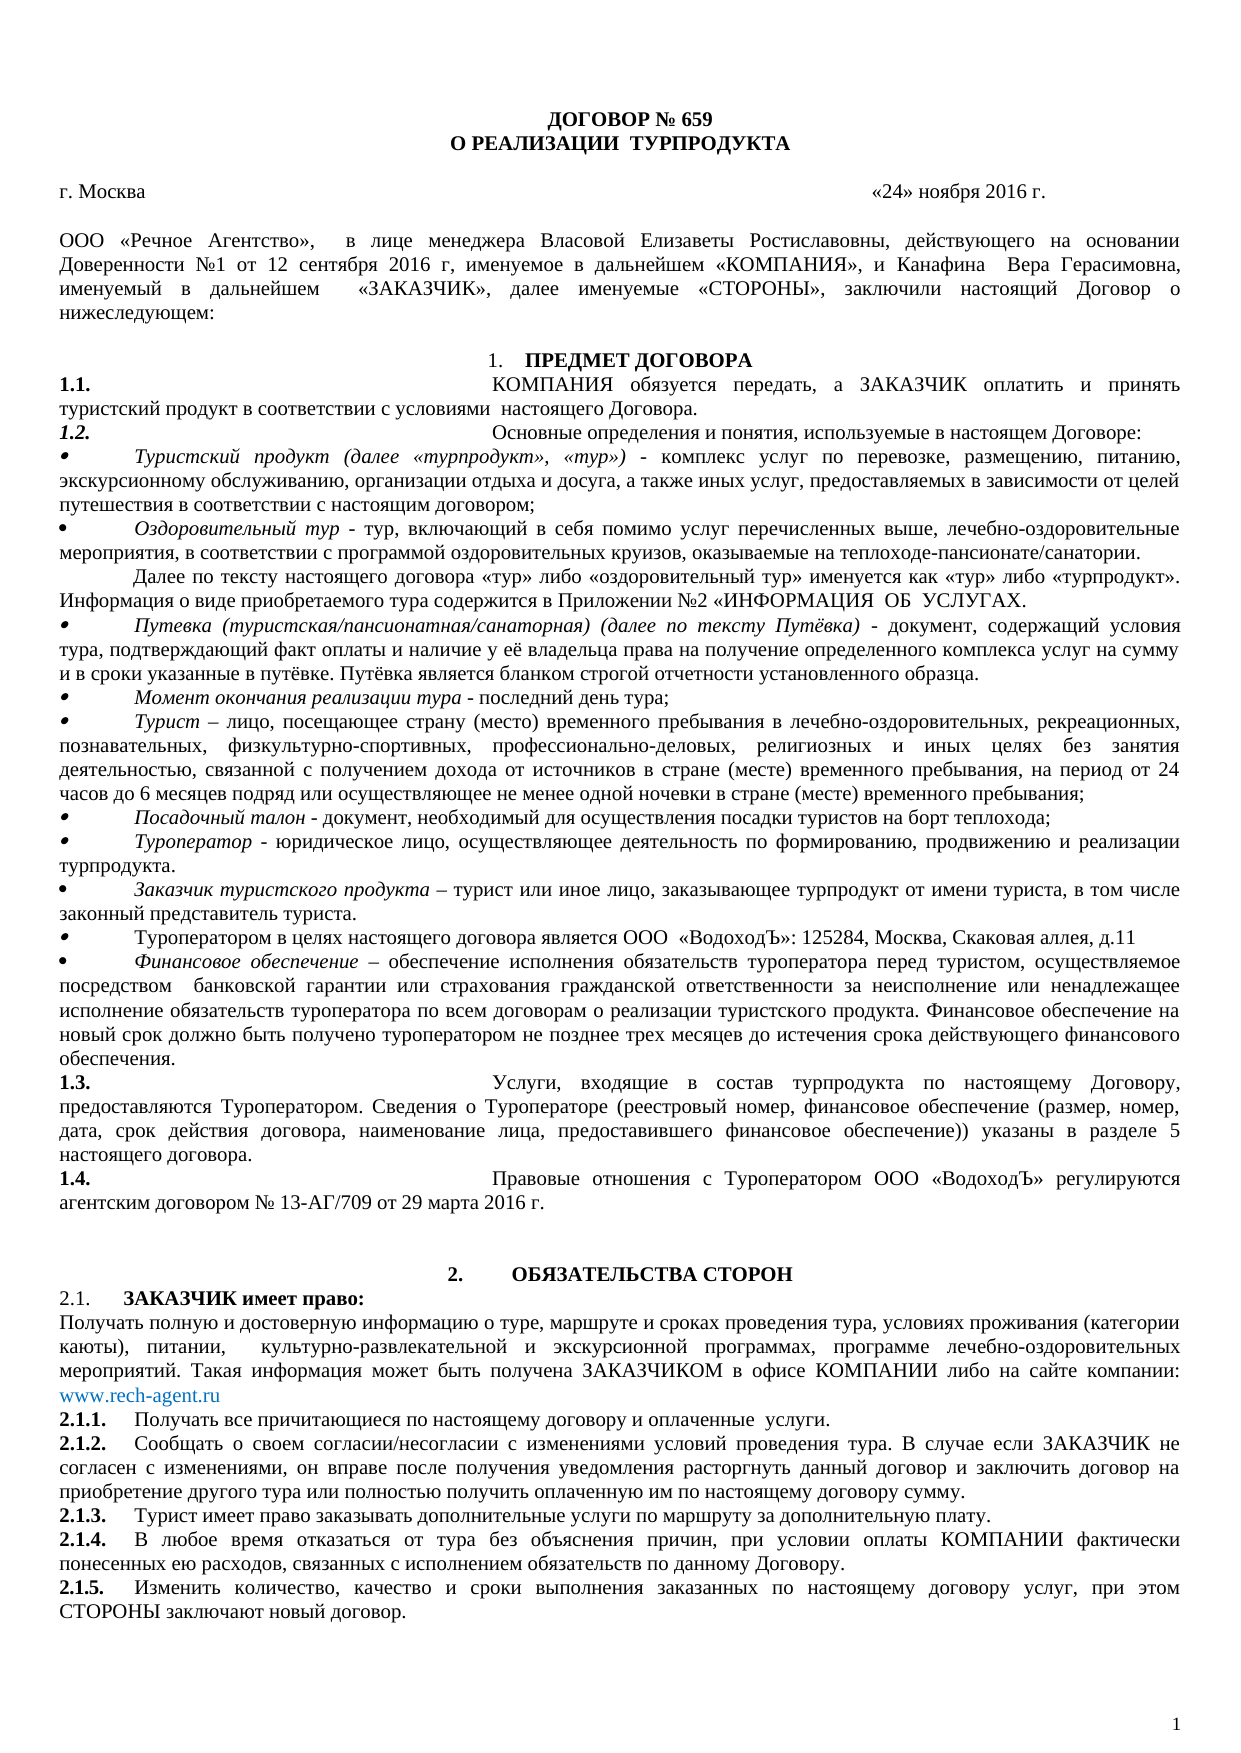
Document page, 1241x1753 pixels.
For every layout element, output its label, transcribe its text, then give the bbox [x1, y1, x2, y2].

subtitle О РЕАЛИЗАЦИИ ТУРПРОДУКТА [59, 131, 1181, 155]
list Финансовое обеспечение – обеспечение исполнения обязательств туроператора перед туристом, осуществляемое посредством банковской гарантии или страхования гражданской ответственности за неисполнение или ненадлежащее исполнение обязательств туроператора по всем договорам о реализации туристского продукта. Финансовое обеспечение на новый срок должно быть получено туроператором не позднее трех месяцев до истечения срока действующего финансового обеспечения. [59, 949, 1181, 1070]
list Туроператор - юридическое лицо, осуществляющее деятельность по формированию, продвижению и реализации турпродукта. [59, 829, 1181, 877]
list Туристский продукт (далее «турпродукт», «тур») - комплекс услуг по перевозке, размещению, питанию, экскурсионному обслуживанию, организации отдыха и досуга, а также иных услуг, предоставляемых в зависимости от целей путешествия в соответствии с настоящим договором; [59, 444, 1181, 516]
list Сообщать о своем согласии/несогласии с изменениями условий проведения тура. В случае если ЗАКАЗЧИК не согласен с изменениями, он вправе после получения уведомления расторгнуть данный договор и заключить договор на приобретение другого тура или полностью получить оплаченную им по настоящему договору сумму. [59, 1431, 1181, 1503]
list Правовые отношения с Туроператором ООО «ВодоходЪ» регулируются агентским договором № 13-АГ/709 от 29 марта 2016 г. [59, 1166, 1181, 1214]
subtitle ДОГОВОР № 659 [59, 107, 1201, 131]
list Путевка (туристская/пансионатная/санаторная) (далее по тексту Путёвка) - документ, содержащий условия тура, подтверждающий факт оплаты и наличие у её владельца права на получение определенного комплекса услуг на сумму и в сроки указанные в путёвке. Путёвка является бланком строгой отчетности установленного образца. [59, 612, 1181, 661]
text г. Москва «24» ноября 2016 г. [59, 179, 1181, 203]
list ПРЕДМЕТ ДОГОВОРА [59, 348, 1181, 372]
list КОМПАНИЯ обязуется передать, а ЗАКАЗЧИК оплатить и принять туристский продукт в соответствии с условиями настоящего Договора. [59, 372, 1181, 420]
list В любое время отказаться от тура без объяснения причин, при условии оплаты КОМПАНИИ фактически понесенных ею расходов, связанных с исполнением обязательств по данному Договору. [59, 1527, 1181, 1575]
list ЗАКАЗЧИК имеет право: [59, 1286, 1181, 1310]
list Турист – лицо, посещающее страну (место) временного пребывания в лечебно-оздоровительных, рекреационных, познавательных, физкультурно-спортивных, профессионально-деловых, религиозных и иных целях без занятия деятельностью, связанной с получением дохода от источников в стране (месте) временного пребывания, на период от 24 часов до 6 месяцев подряд или осуществляющее не менее одной ночевки в стране (месте) временного пребывания; [59, 709, 1181, 805]
list Турист имеет право заказывать дополнительные услуги по маршруту за дополнительную плату. [59, 1503, 1181, 1527]
list Момент окончания реализации тура - последний день тура; [59, 685, 1181, 709]
list Посадочный талон - документ, необходимый для осуществления посадки туристов на борт теплохода; [59, 805, 1181, 829]
text ООО «Речное Агентство», в лице менеджера Власовой Елизаветы Ростиславовны, действующего на основании Доверенности №1 от 12 сентября 2016 г, именуемое в дальнейшем «КОМПАНИЯ», и Канафина Вера Герасимовна, именуемый в дальнейшем «ЗАКАЗЧИК», далее именуемые «СТОРОНЫ», заключили настоящий Договор о нижеследующем: [59, 227, 1181, 324]
list Изменить количество, качество и сроки выполнения заказанных по настоящему договору услуг, при этом СТОРОНЫ заключают новый договор. [59, 1575, 1181, 1623]
list Заказчик туристского продукта – турист или иное лицо, заказывающее турпродукт от имени туриста, в том числе законный представитель туриста. [59, 877, 1181, 925]
list Основные определения и понятия, используемые в настоящем Договоре: [59, 420, 1181, 444]
list Туроператором в целях настоящего договора является ООО «ВодоходЪ»: 125284, Москва, Скаковая аллея, д.11 [59, 925, 1181, 949]
text Получать полную и достоверную информацию о туре, маршруте и сроках проведения тура, условиях проживания (категории каюты), питании, культурно-развлекательной и экскурсионной программах, программе лечебно-оздоровительных мероприятий. Такая информация может быть получена ЗАКАЗЧИКОМ в офисе КОМПАНИИ либо на сайте компании: www.rech-agent.ru [59, 1310, 1181, 1407]
list ОБЯЗАТЕЛЬСТВА СТОРОН [59, 1262, 1181, 1286]
text Далее по тексту настоящего договора «тур» либо «оздоровительный тур» именуется как «тур» либо «турпродукт». Информация о виде приобретаемого тура содержится в Приложении №2 «ИНФОРМАЦИЯ ОБ УСЛУГАХ. [59, 564, 1181, 612]
list Получать все причитающиеся по настоящему договору и оплаченные услуги. [59, 1407, 1181, 1431]
list Услуги, входящие в состав турпродукта по настоящему Договору, предоставляются Туроператором. Сведения о Туроператоре (реестровый номер, финансовое обеспечение (размер, номер, дата, срок действия договора, наименование лица, предоставившего финансовое обеспечение)) указаны в разделе 5 настоящего договора. [59, 1070, 1181, 1166]
list Оздоровительный тур - тур, включающий в себя помимо услуг перечисленных выше, лечебно-оздоровительные мероприятия, в соответствии с программой оздоровительных круизов, оказываемые на теплоходе-пансионате/санатории. [59, 516, 1181, 564]
